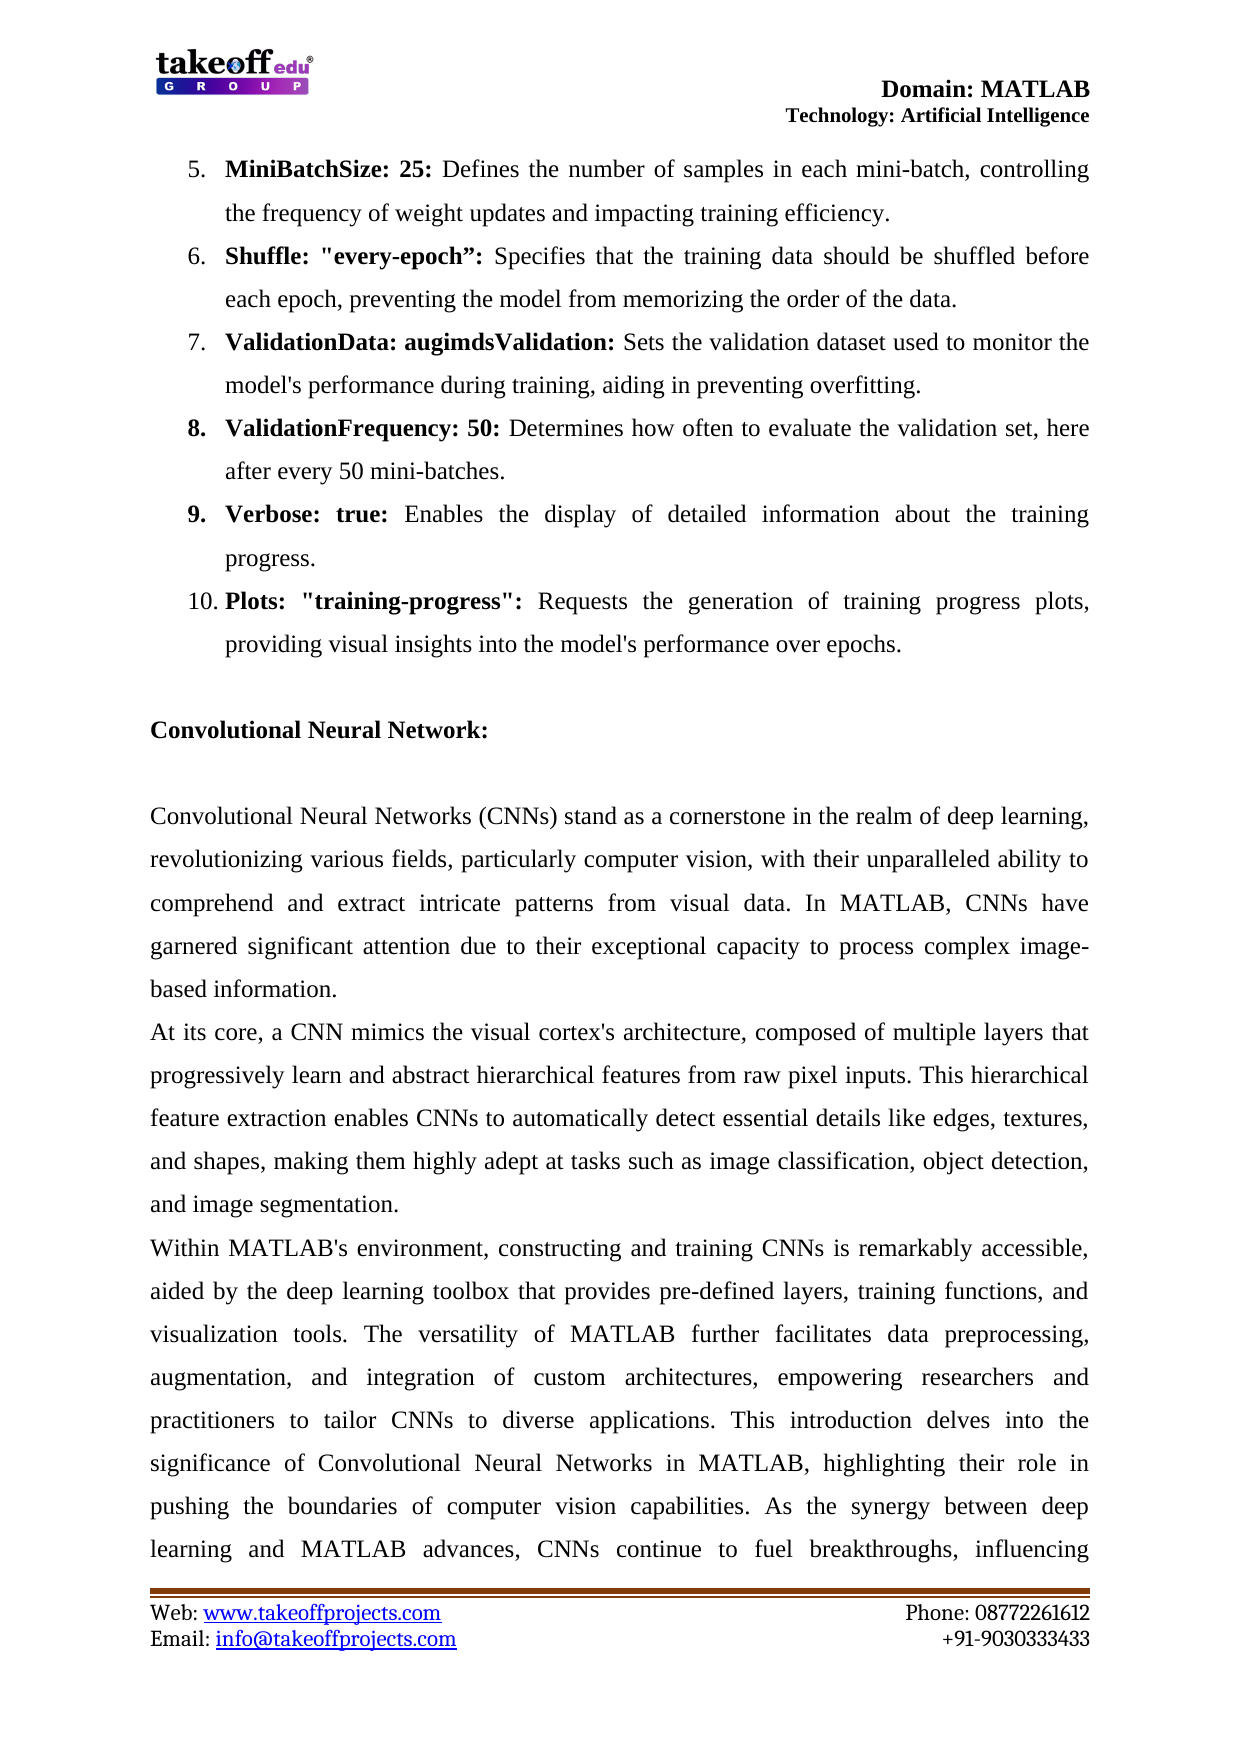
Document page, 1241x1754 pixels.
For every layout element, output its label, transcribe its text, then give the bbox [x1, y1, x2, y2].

list Verbose: true: Enables the display of detailed information about the training progress. [187, 499, 1090, 571]
list Plots: "training-progress": Requests the generation of training progress plots, providing visual insights into the model's performance over epochs. [187, 586, 1090, 658]
list ValidationFrequency: 50: Determines how often to evaluate the validation set, here after every 50 mini-batches. [187, 413, 1090, 485]
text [150, 1233, 1090, 1563]
text At its core, a CNN mimics the visual cortex's architecture, composed of multiple layers that progressively learn and abstract hierarchical features from raw pixel inputs. This hierarchical feature extraction enables CNNs to automatically detect essential details like edges, textures, and shapes, making them highly adept at tasks such as image classification, object detection, and image segmentation. [150, 1017, 1090, 1218]
text Convolutional Neural Network: [150, 715, 1090, 744]
text Convolutional Neural Networks (CNNs) stand as a cornerstone in the realm of deep learning, revolutionizing various fields, particularly computer vision, with their unparalleled ability to comprehend and extract intricate patterns from visual data. In MATLAB, CNNs have garnered significant attention due to their exceptional capacity to process complex image-based information. [150, 801, 1090, 1003]
list MiniBatchSize: 25: Defines the number of samples in each mini-batch, controlling the frequency of weight updates and impacting training efficiency. [187, 154, 1090, 226]
list ValidationData: augimdsValidation: Sets the validation dataset used to monitor the model's performance during training, aiding in preventing overfitting. [187, 327, 1090, 399]
list Shuffle: "every-epoch”: Specifies that the training data should be shuffled before each epoch, preventing the model from memorizing the order of the data. [187, 241, 1090, 313]
picture [154, 47, 315, 101]
